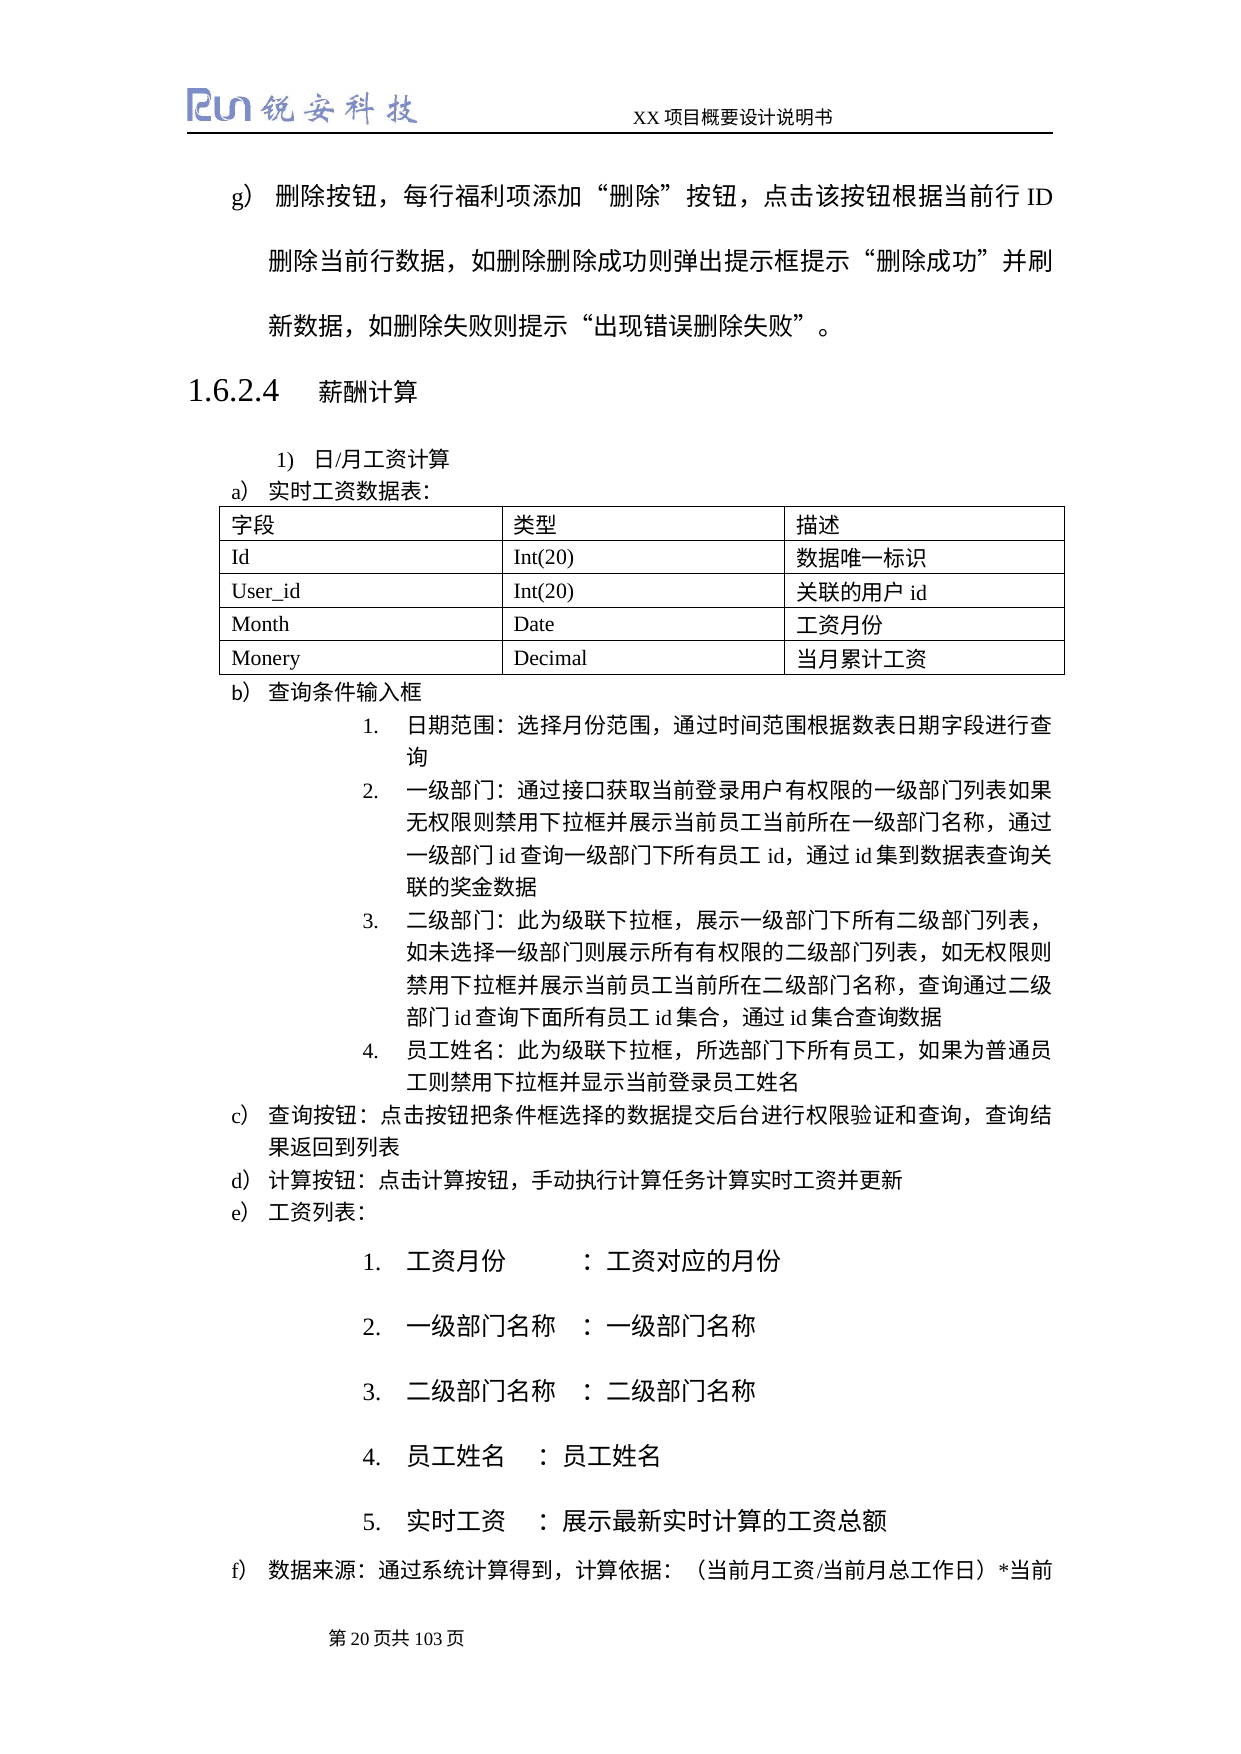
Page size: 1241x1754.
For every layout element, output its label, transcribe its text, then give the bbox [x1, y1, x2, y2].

list 一级部门：通过接口获取当前登录用户有权限的一级部门列表如果无权限则禁用下拉框并展示当前员工当前所在一级部门名称，通过一级部门id查询一级部门下所有员工id，通过id集到数据表查询关联的奖金数据 [362, 772, 1053, 902]
table_cell Month [220, 608, 502, 640]
list 查询按钮：点击按钮把条件框选择的数据提交后台进行权限验证和查询，查询结果返回到列表 [231, 1097, 1053, 1162]
list 日/月工资计算 [276, 441, 1053, 474]
table_header 字段 [220, 507, 502, 540]
list 工资列表： [231, 1195, 1053, 1227]
list 日期范围：选择月份范围，通过时间范围根据数表日期字段进行查询 [362, 707, 1053, 772]
list 实时工资数据表： [231, 474, 1053, 506]
table_cell Id [220, 541, 502, 573]
picture [187, 88, 418, 125]
table_cell 工资月份 [785, 608, 1064, 640]
list 计算按钮：点击计算按钮，手动执行计算任务计算实时工资并更新 [231, 1162, 1053, 1195]
list 查询条件输入框 [231, 675, 1053, 707]
list 工资月份 ：工资对应的月份 [362, 1227, 1053, 1292]
table_cell Decimal [503, 641, 784, 674]
table_cell User_id [220, 574, 502, 607]
table_cell Monery [220, 641, 502, 674]
table_cell 当月累计工资 [785, 641, 1064, 674]
table_cell Int(20) [503, 574, 784, 607]
table_cell Int(20) [503, 541, 784, 573]
list 删除按钮，每行福利项添加“删除”按钮，点击该按钮根据当前行ID删除当前行数据，如删除删除成功则弹出提示框提示“删除成功”并刷新数据，如删除失败则提示“出现错误删除失败”。 [231, 162, 1053, 357]
list 员工姓名 ：员工姓名 [362, 1422, 1053, 1487]
table_header 描述 [785, 507, 1064, 540]
list 二级部门名称 ：二级部门名称 [362, 1357, 1053, 1422]
list 员工姓名：此为级联下拉框，所选部门下所有员工，如果为普通员工则禁用下拉框并显示当前登录员工姓名 [362, 1032, 1053, 1097]
table_cell 关联的用户id [785, 574, 1064, 607]
table_cell 数据唯一标识 [785, 541, 1064, 573]
table_cell Date [503, 608, 784, 640]
subtitle 薪酬计算 [187, 357, 1031, 422]
list 一级部门名称 ：一级部门名称 [362, 1292, 1053, 1357]
list 二级部门：此为级联下拉框，展示一级部门下所有二级部门列表，如未选择一级部门则展示所有有权限的二级部门列表，如无权限则禁用下拉框并展示当前员工当前所在二级部门名称，查询通过二级部门id查询下面所有员工id集合，通过id集合查询数据 [362, 902, 1053, 1032]
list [231, 1552, 1053, 1585]
table_header 类型 [503, 507, 784, 540]
list 实时工资 ：展示最新实时计算的工资总额 [362, 1487, 1053, 1552]
